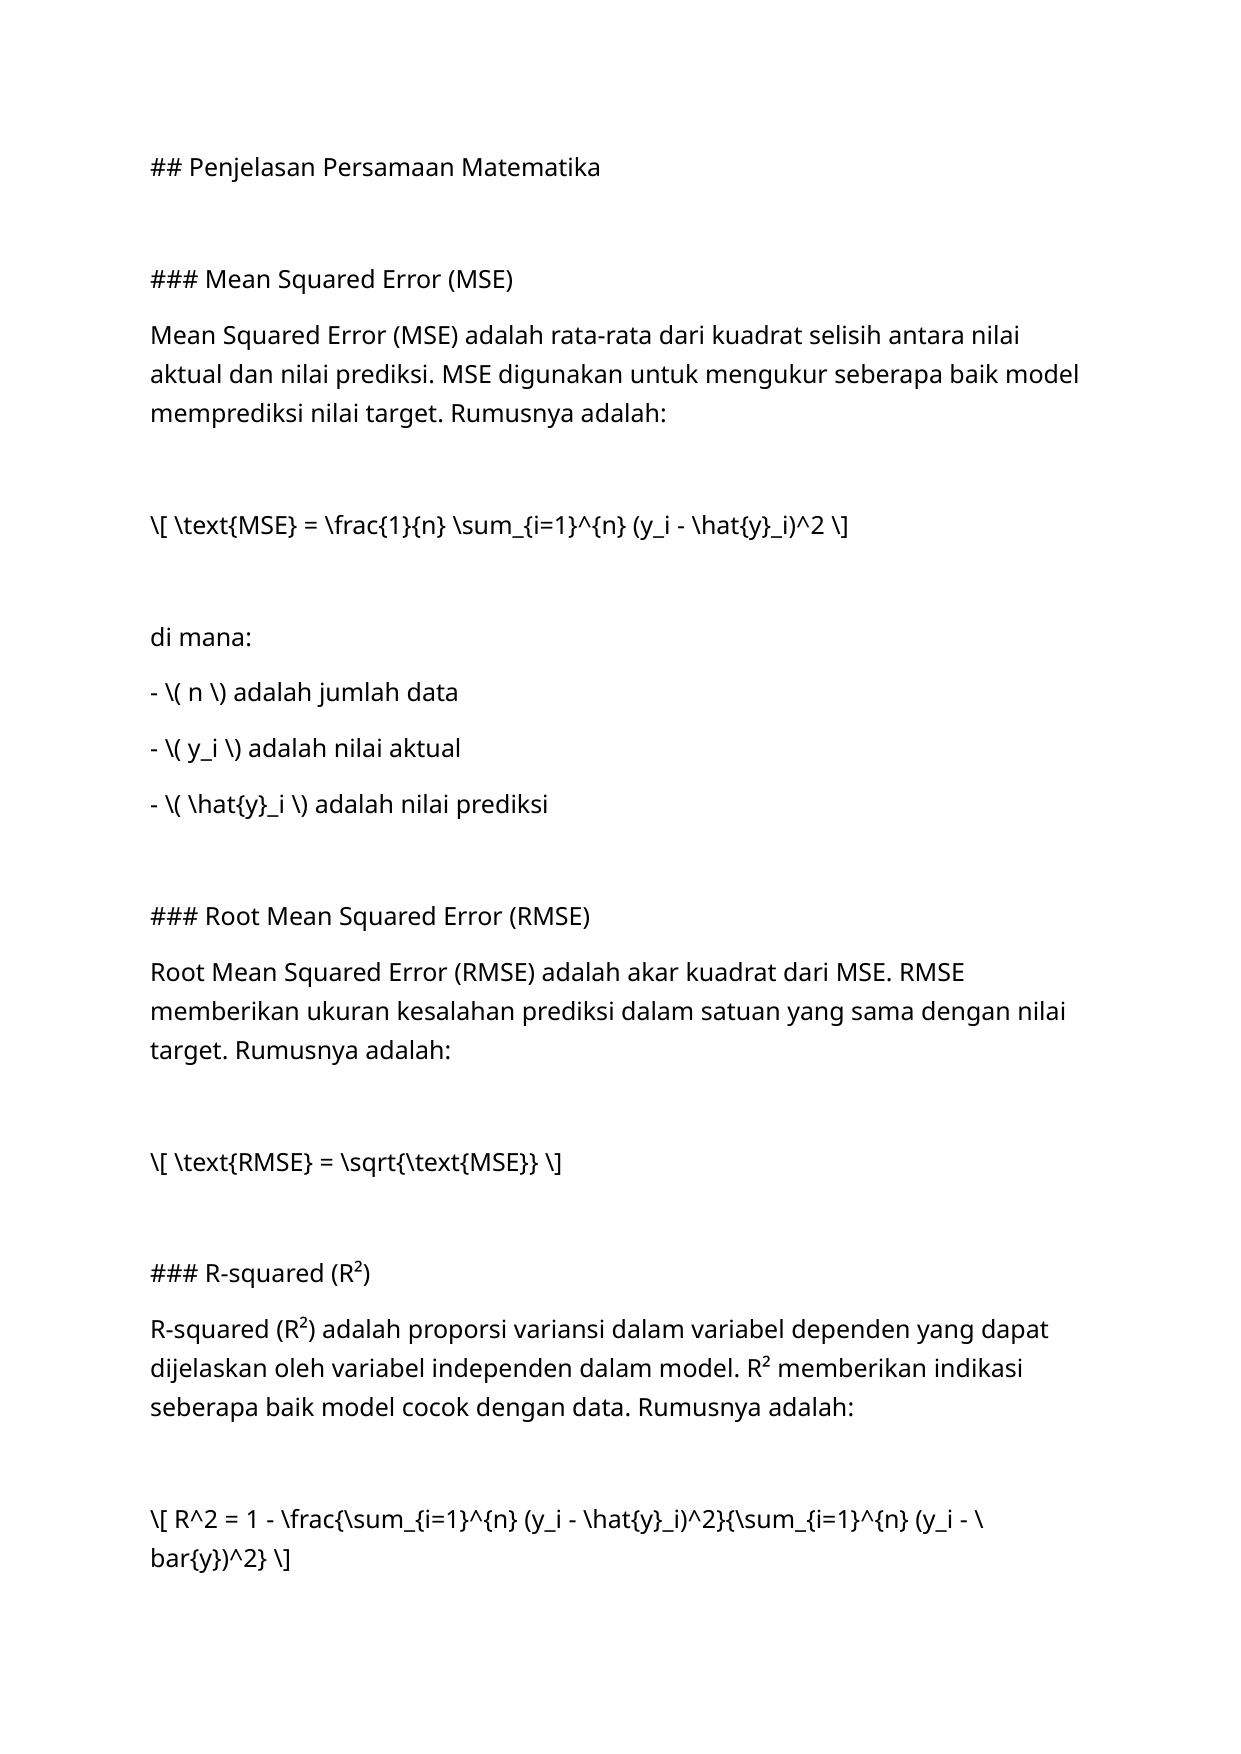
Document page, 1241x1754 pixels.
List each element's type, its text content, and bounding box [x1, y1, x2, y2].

text R-squared (R²) adalah proporsi variansi dalam variabel dependen yang dapat dijelaskan oleh variabel independen dalam model. R² memberikan indikasi seberapa baik model cocok dengan data. Rumusnya adalah: [150, 1312, 1090, 1424]
text ### R-squared (R²) [150, 1256, 1090, 1290]
text - \( n \) adalah jumlah data [150, 675, 1090, 709]
text di mana: [150, 619, 1090, 653]
text - \( y_i \) adalah nilai aktual [150, 731, 1090, 765]
text \[ \text{MSE} = \frac{1}{n} \sum_{i=1}^{n} (y_i - \hat{y}_i)^2 \] [150, 507, 1090, 542]
text - \( \hat{y}_i \) adalah nilai prediksi [150, 787, 1090, 821]
text ## Penjelasan Persamaan Matematika [150, 150, 1090, 184]
text Mean Squared Error (MSE) adalah rata-rata dari kuadrat selisih antara nilai aktual dan nilai prediksi. MSE digunakan untuk mengukur seberapa baik model memprediksi nilai target. Rumusnya adalah: [150, 317, 1090, 430]
text Root Mean Squared Error (RMSE) adalah akar kuadrat dari MSE. RMSE memberikan ukuran kesalahan prediksi dalam satuan yang sama dengan nilai target. Rumusnya adalah: [150, 954, 1090, 1067]
text ### Root Mean Squared Error (RMSE) [150, 898, 1090, 932]
text \[ \text{RMSE} = \sqrt{\text{MSE}} \] [150, 1144, 1090, 1178]
text \[ R^2 = 1 - \frac{\sum_{i=1}^{n} (y_i - \hat{y}_i)^2}{\sum_{i=1}^{n} (y_i - \bar{y})^2} \] [150, 1502, 1090, 1575]
text ### Mean Squared Error (MSE) [150, 262, 1090, 296]
